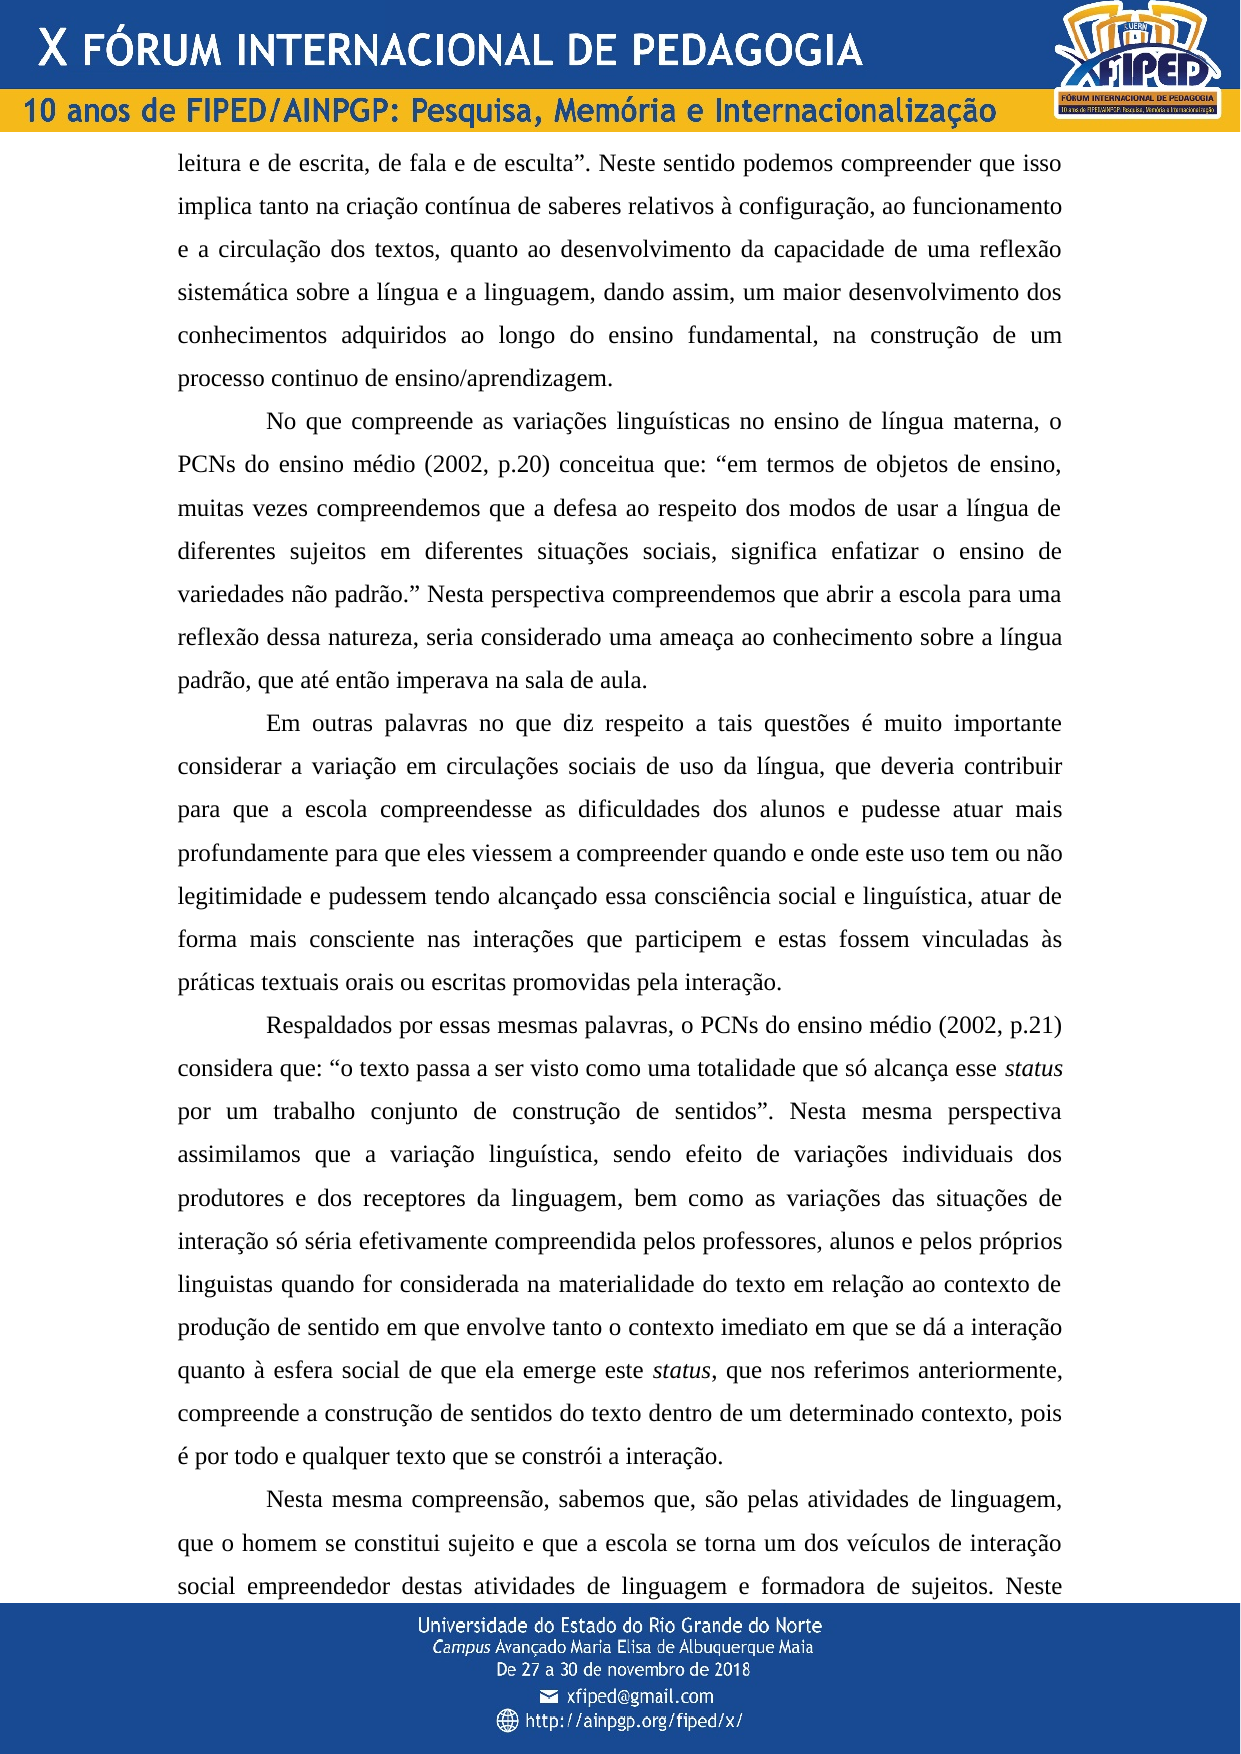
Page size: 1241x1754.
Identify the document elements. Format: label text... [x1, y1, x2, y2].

picture [0, 0, 1241, 132]
text Em outras palavras no que diz respeito a tais questões é muito importante considerar a variação em circulações sociais de uso da língua, que deveria contribuir para que a escola compreendesse as dificuldades dos alunos e pudesse atuar mais profundamente para que eles viessem a compreender quando e onde este uso tem ou não legitimidade e pudessem tendo alcançado essa consciência social e linguística, atuar de forma mais consciente nas interações que participem e estas fossem vinculadas às práticas textuais orais ou escritas promovidas pela interação. [177, 708, 1063, 996]
text No que compreende as variações linguísticas no ensino de língua materna, o PCNs do ensino médio (2002, p.20) conceitua que: “em termos de objetos de ensino, muitas vezes compreendemos que a defesa ao respeito dos modos de usar a língua de diferentes sujeitos em diferentes situações sociais, significa enfatizar o ensino de variedades não padrão.” Nesta perspectiva compreendemos que abrir a escola para uma reflexão dessa natureza, seria considerado uma ameaça ao conhecimento sobre a língua padrão, que até então imperava na sala de aula. [177, 406, 1063, 694]
picture [0, 1603, 1241, 1754]
text Respaldados por essas mesmas palavras, o PCNs do ensino médio (2002, p.21) considera que: “o texto passa a ser visto como uma totalidade que só alcança esse status por um trabalho conjunto de construção de sentidos”. Nesta mesma perspectiva assimilamos que a variação linguística, sendo efeito de variações individuais dos produtores e dos receptores da linguagem, bem como as variações das situações de interação só séria efetivamente compreendida pelos professores, alunos e pelos próprios linguistas quando for considerada na materialidade do texto em relação ao contexto de produção de sentido em que envolve tanto o contexto imediato em que se dá a interação quanto à esfera social de que ela emerge este status, que nos referimos anteriormente, compreende a construção de sentidos do texto dentro de um determinado contexto, pois é por todo e qualquer texto que se constrói a interação. [177, 1010, 1063, 1470]
